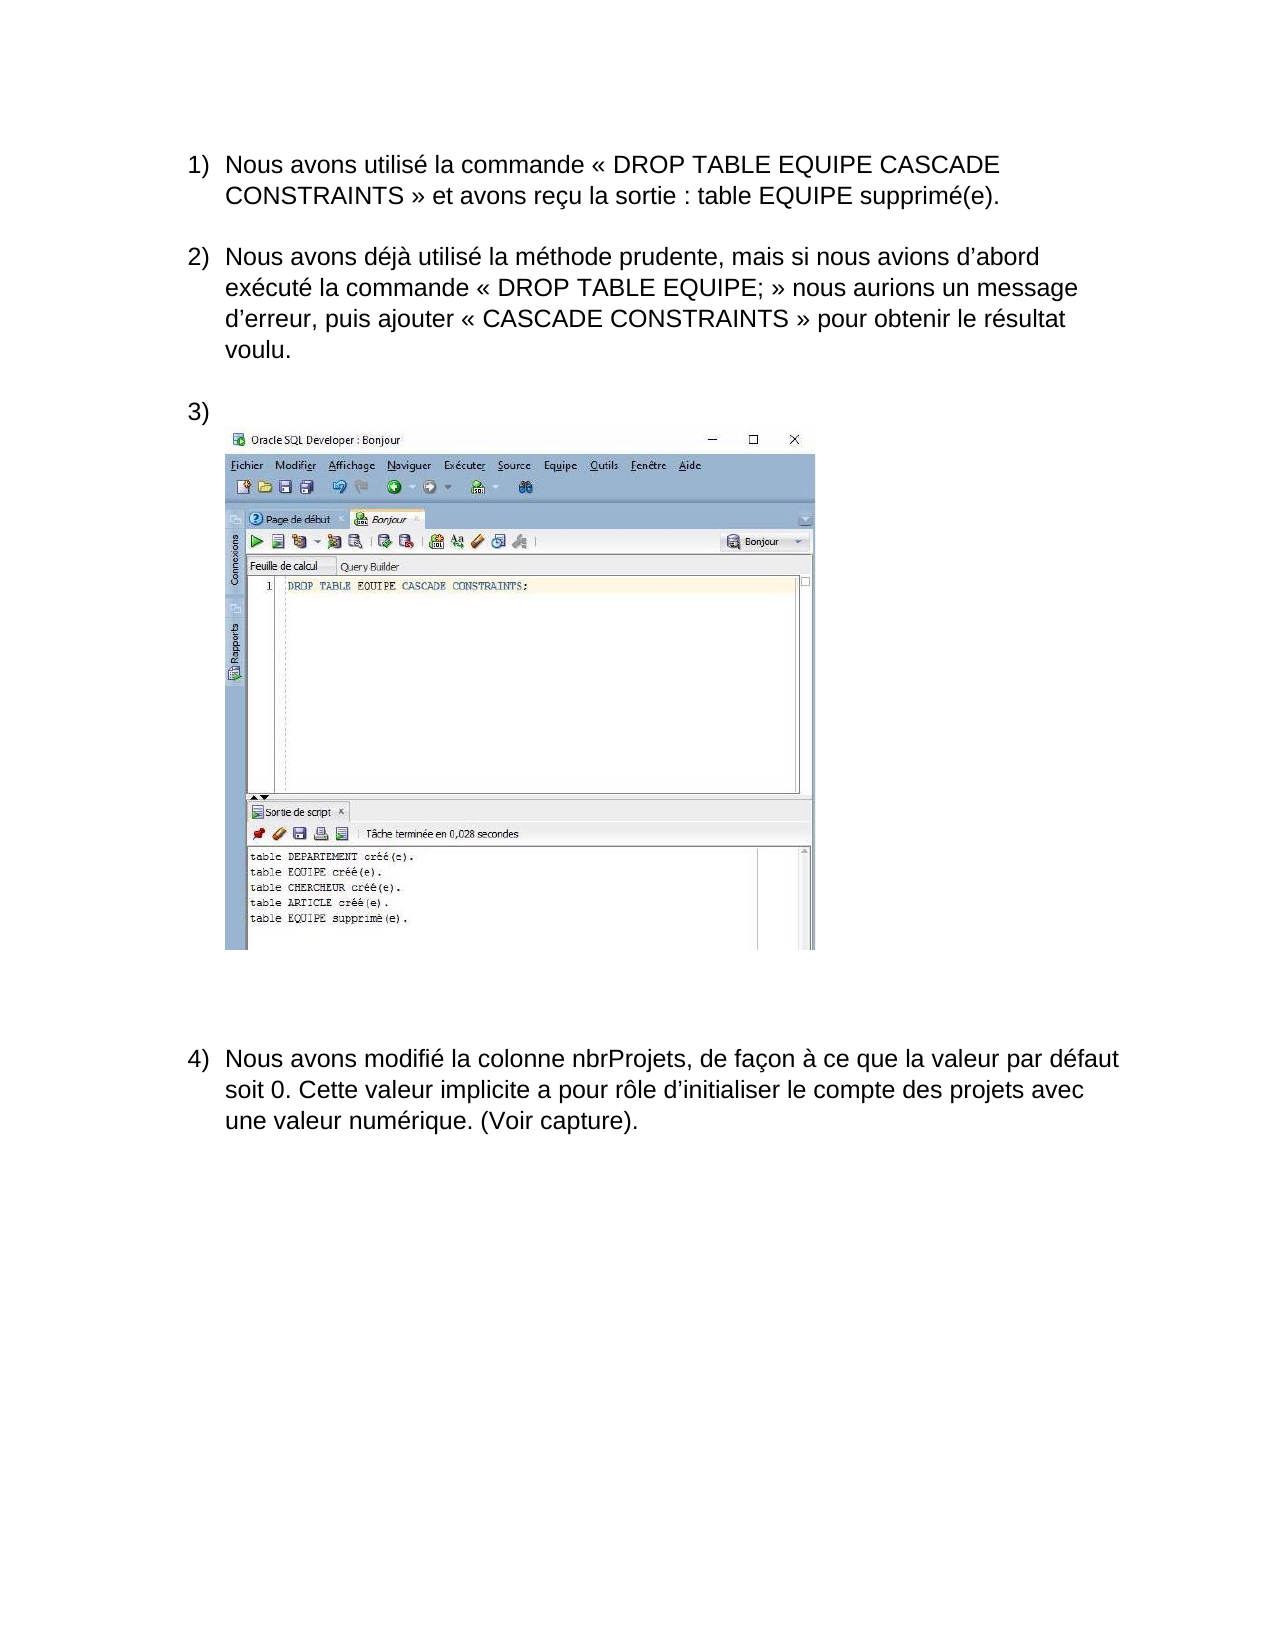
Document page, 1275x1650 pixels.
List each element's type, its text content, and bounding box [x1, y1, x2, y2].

list Nous avons modifié la colonne nbrProjets, de façon à ce que la valeur par défaut soit 0. Cette valeur implicite a pour rôle d’initialiser le compte des projets avec une valeur numérique. (Voir capture). [187, 1044, 1125, 1135]
picture [225, 427, 816, 950]
list Nous avons utilisé la commande « DROP TABLE EQUIPE CASCADE CONSTRAINTS » et avons reçu la sortie : table EQUIPE supprimé(e). [187, 150, 1125, 240]
list Nous avons déjà utilisé la méthode prudente, mais si nous avions d’abord exécuté la commande « DROP TABLE EQUIPE; » nous aurions un message d’erreur, puis ajouter « CASCADE CONSTRAINTS » pour obtenir le résultat voulu. [187, 242, 1125, 394]
